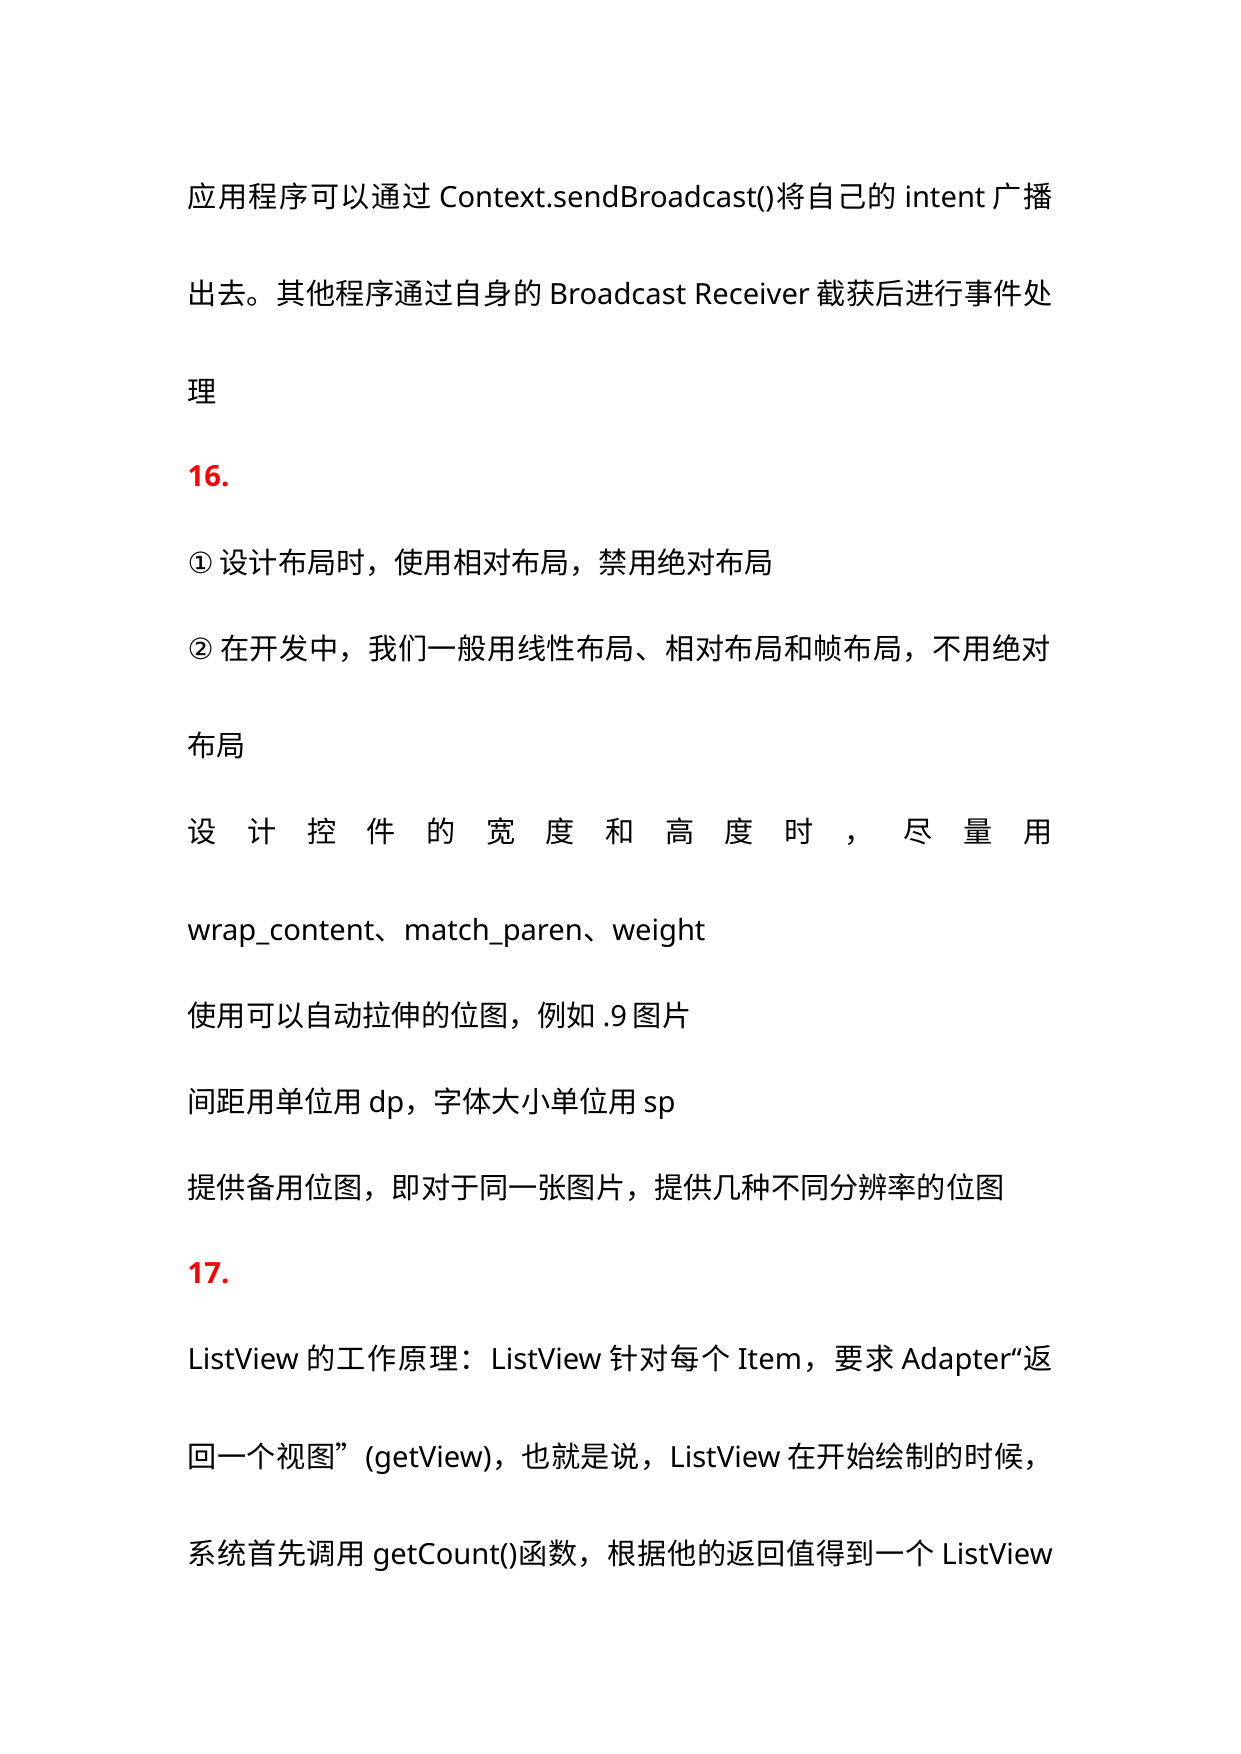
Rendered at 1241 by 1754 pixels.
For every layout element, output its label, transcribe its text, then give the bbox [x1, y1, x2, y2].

text 间距用单位用dp，字体大小单位用sp [187, 1067, 1053, 1132]
text 使用可以自动拉伸的位图，例如 .9图片 [187, 981, 1053, 1046]
text ②在开发中，我们一般用线性布局、相对布局和帧布局，不用绝对布局 [187, 614, 1053, 777]
text 16. [187, 443, 1053, 508]
text 17. [187, 1240, 1053, 1305]
text 应用程序可以通过Context.sendBroadcast()将自己的intent广播出去。其他程序通过自身的Broadcast Receiver截获后进行事件处理 [187, 162, 1053, 422]
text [187, 1324, 1053, 1584]
text 设计控件的宽度和高度时，尽量用wrap_content、match_paren、weight [187, 798, 1053, 960]
text 提供备用位图，即对于同一张图片，提供几种不同分辨率的位图 [187, 1154, 1053, 1219]
text ①设计布局时，使用相对布局，禁用绝对布局 [187, 528, 1053, 593]
